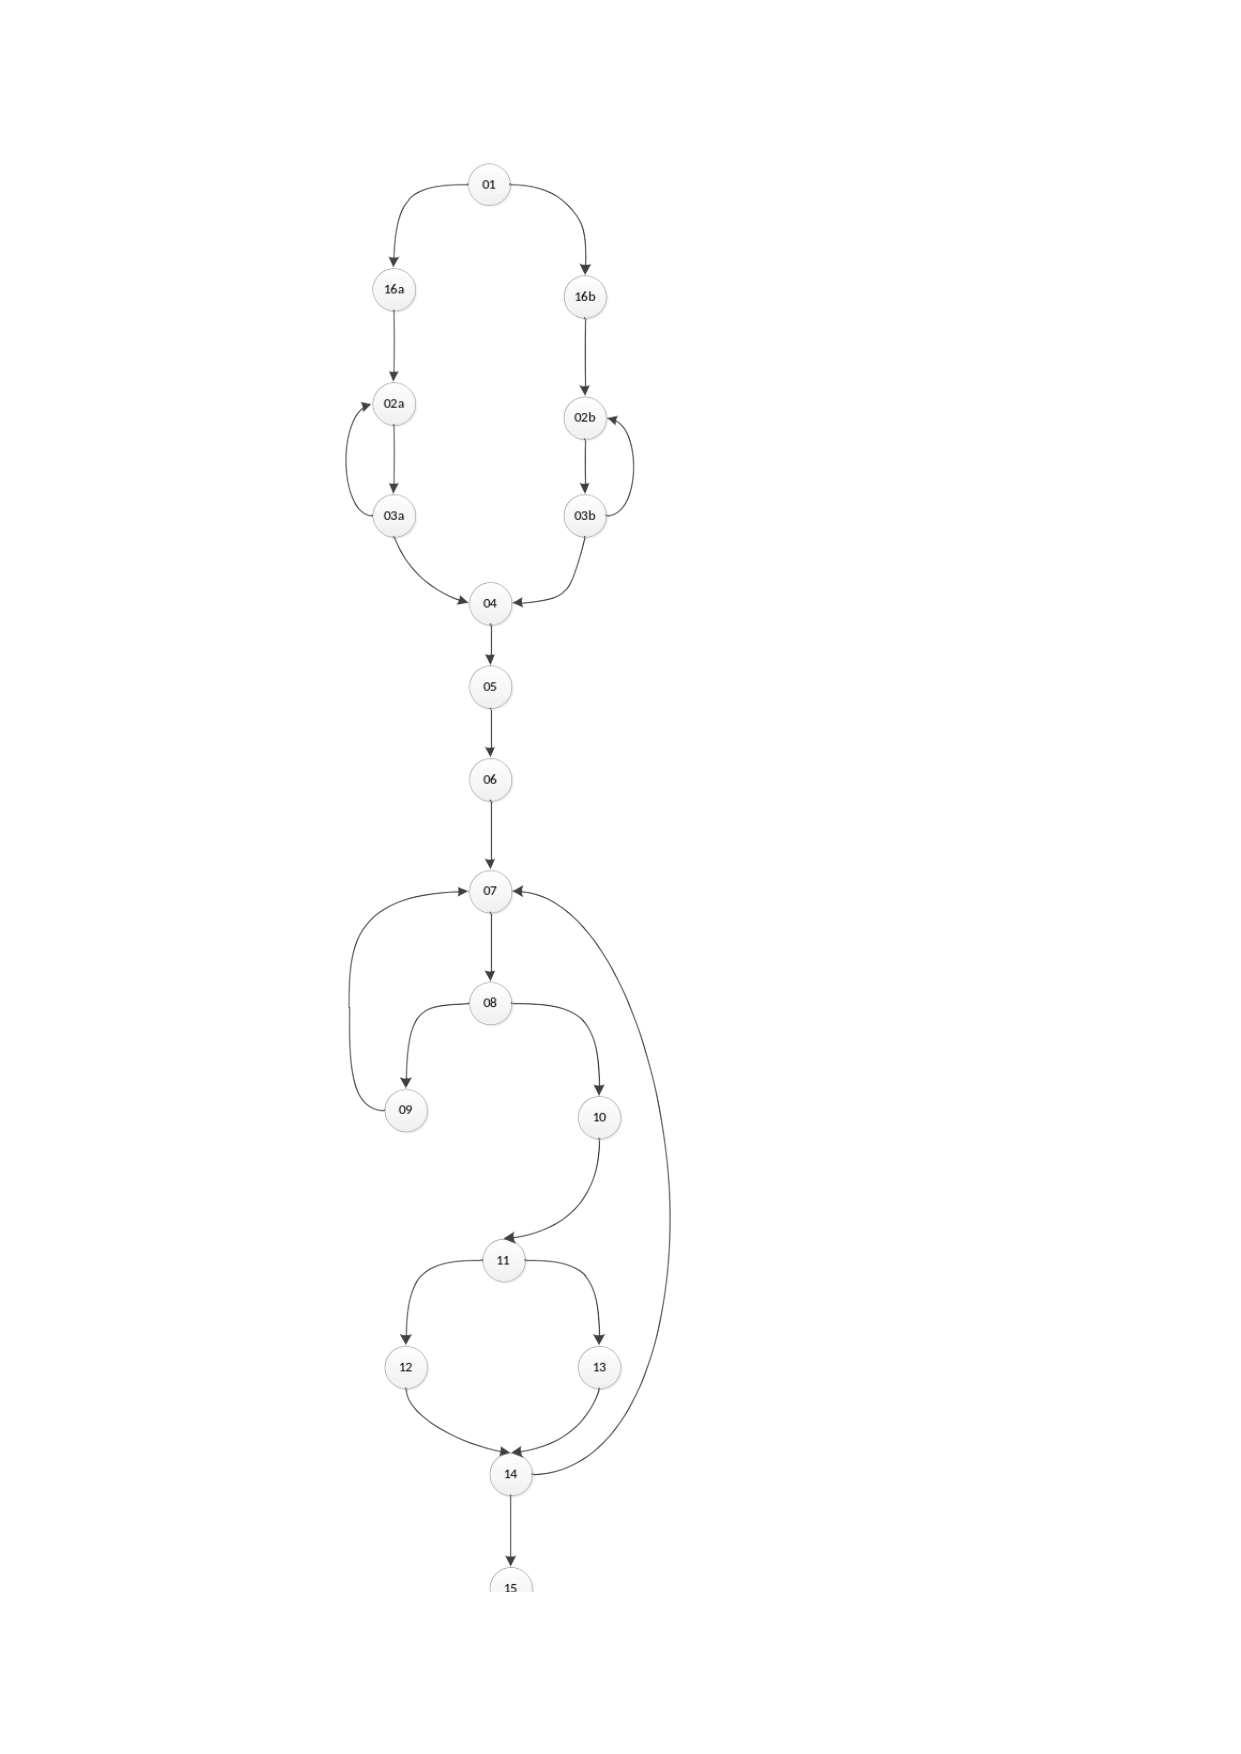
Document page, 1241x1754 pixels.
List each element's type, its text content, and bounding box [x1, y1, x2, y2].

list : [300, 162, 1053, 1592]
